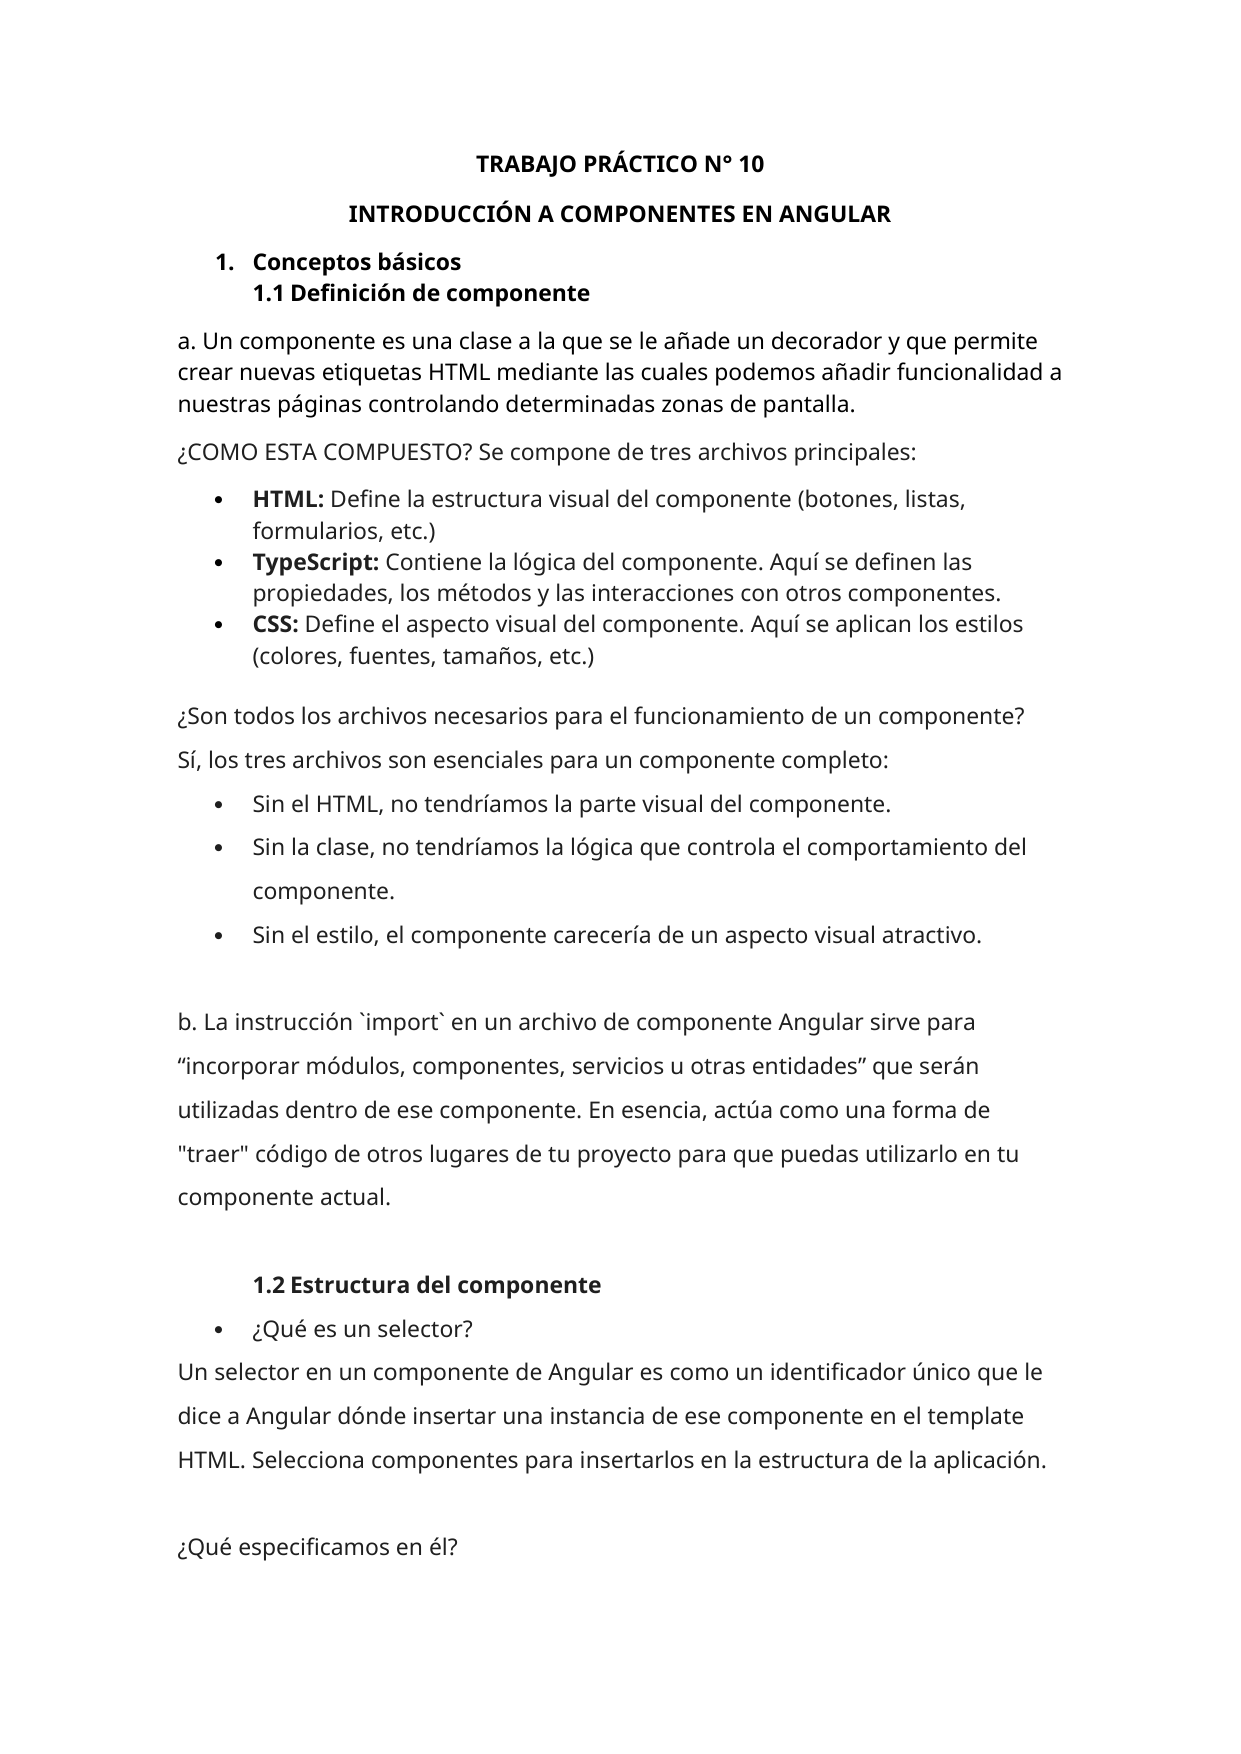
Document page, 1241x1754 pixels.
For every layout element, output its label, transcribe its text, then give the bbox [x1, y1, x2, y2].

list TypeScript: Contiene la lógica del componente. Aquí se definen las propiedades, los métodos y las interacciones con otros componentes. [215, 546, 1063, 608]
list Definición de componente [252, 277, 1063, 308]
text TRABAJO PRÁCTICO N° 10 [177, 148, 1063, 179]
text Un selector en un componente de Angular es como un identificador único que le dice a Angular dónde insertar una instancia de ese componente en el template HTML. Selecciona componentes para insertarlos en la estructura de la aplicación. [177, 1344, 1063, 1475]
text b. La instrucción `import` en un archivo de componente Angular sirve para “incorporar módulos, componentes, servicios u otras entidades” que serán utilizadas dentro de ese componente. En esencia, actúa como una forma de "traer" código de otros lugares de tu proyecto para que puedas utilizarlo en tu componente actual. [177, 994, 1063, 1213]
list Sin el HTML, no tendríamos la parte visual del componente. [215, 775, 1063, 819]
text Sí, los tres archivos son esenciales para un componente completo: [177, 731, 1063, 775]
list Conceptos básicos [215, 246, 1063, 277]
list Sin la clase, no tendríamos la lógica que controla el comportamiento del componente. [215, 819, 1063, 906]
text ¿Son todos los archivos necesarios para el funcionamiento de un componente? [177, 688, 1063, 731]
list ¿Qué es un selector? [215, 1300, 1063, 1344]
list Estructura del componente [252, 1256, 1063, 1300]
list Sin el estilo, el componente carecería de un aspecto visual atractivo. [215, 906, 1063, 950]
text INTRODUCCIÓN A COMPONENTES EN ANGULAR [177, 198, 1063, 229]
list HTML: Define la estructura visual del componente (botones, listas, formularios, etc.) [215, 483, 1063, 546]
text ¿Qué especificamos en él? [177, 1519, 1063, 1563]
text ¿COMO ESTA COMPUESTO? Se compone de tres archivos principales: [177, 436, 1063, 467]
text a. Un componente es una clase a la que se le añade un decorador y que permite crear nuevas etiquetas HTML mediante las cuales podemos añadir funcionalidad a nuestras páginas controlando determinadas zonas de pantalla. [177, 325, 1063, 419]
list CSS: Define el aspecto visual del componente. Aquí se aplican los estilos (colores, fuentes, tamaños, etc.) [215, 608, 1063, 671]
